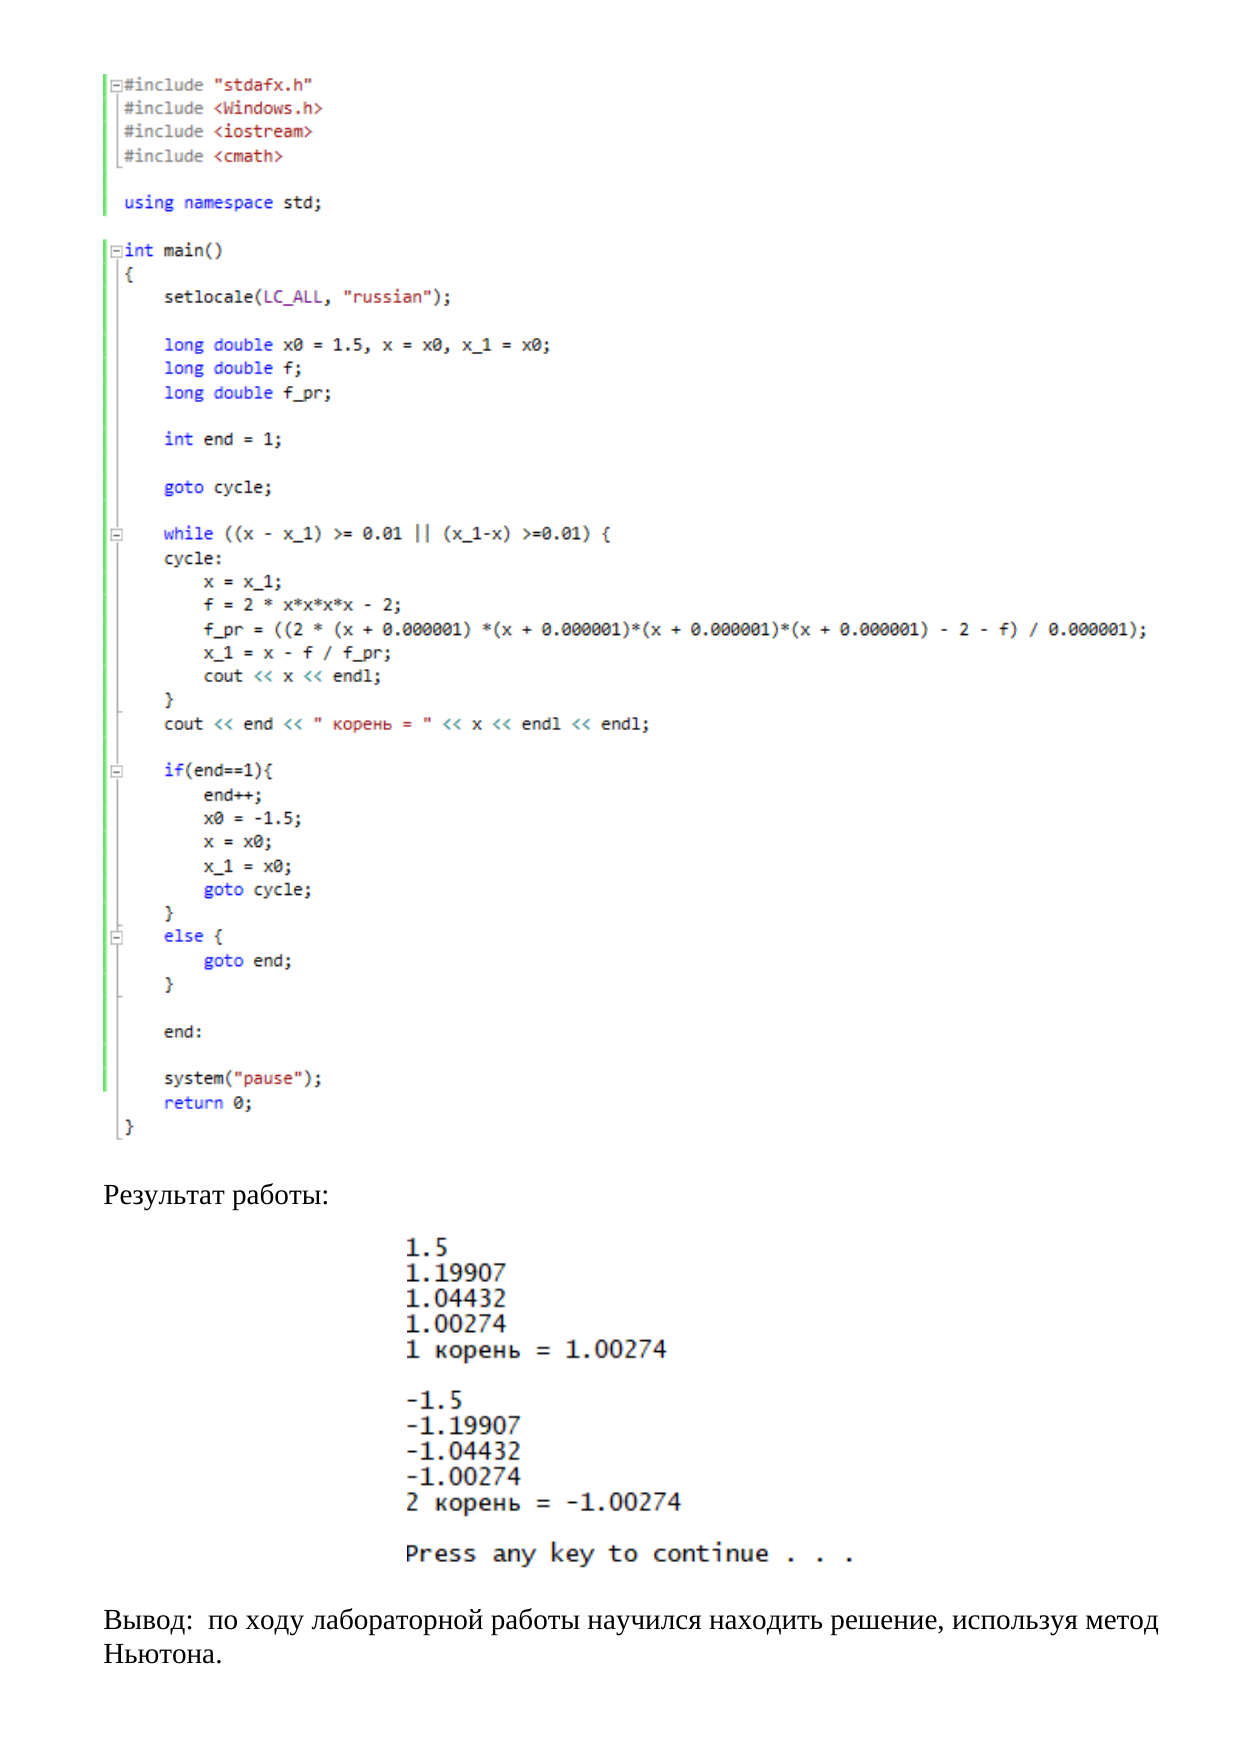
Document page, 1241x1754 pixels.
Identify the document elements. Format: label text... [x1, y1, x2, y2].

picture [407, 1231, 868, 1582]
picture [103, 74, 1172, 1157]
text Результат работы: [103, 1177, 1172, 1211]
text Вывод: по ходу лабораторной работы научился находить решение, используя метод Ньютона. [103, 1602, 1172, 1669]
